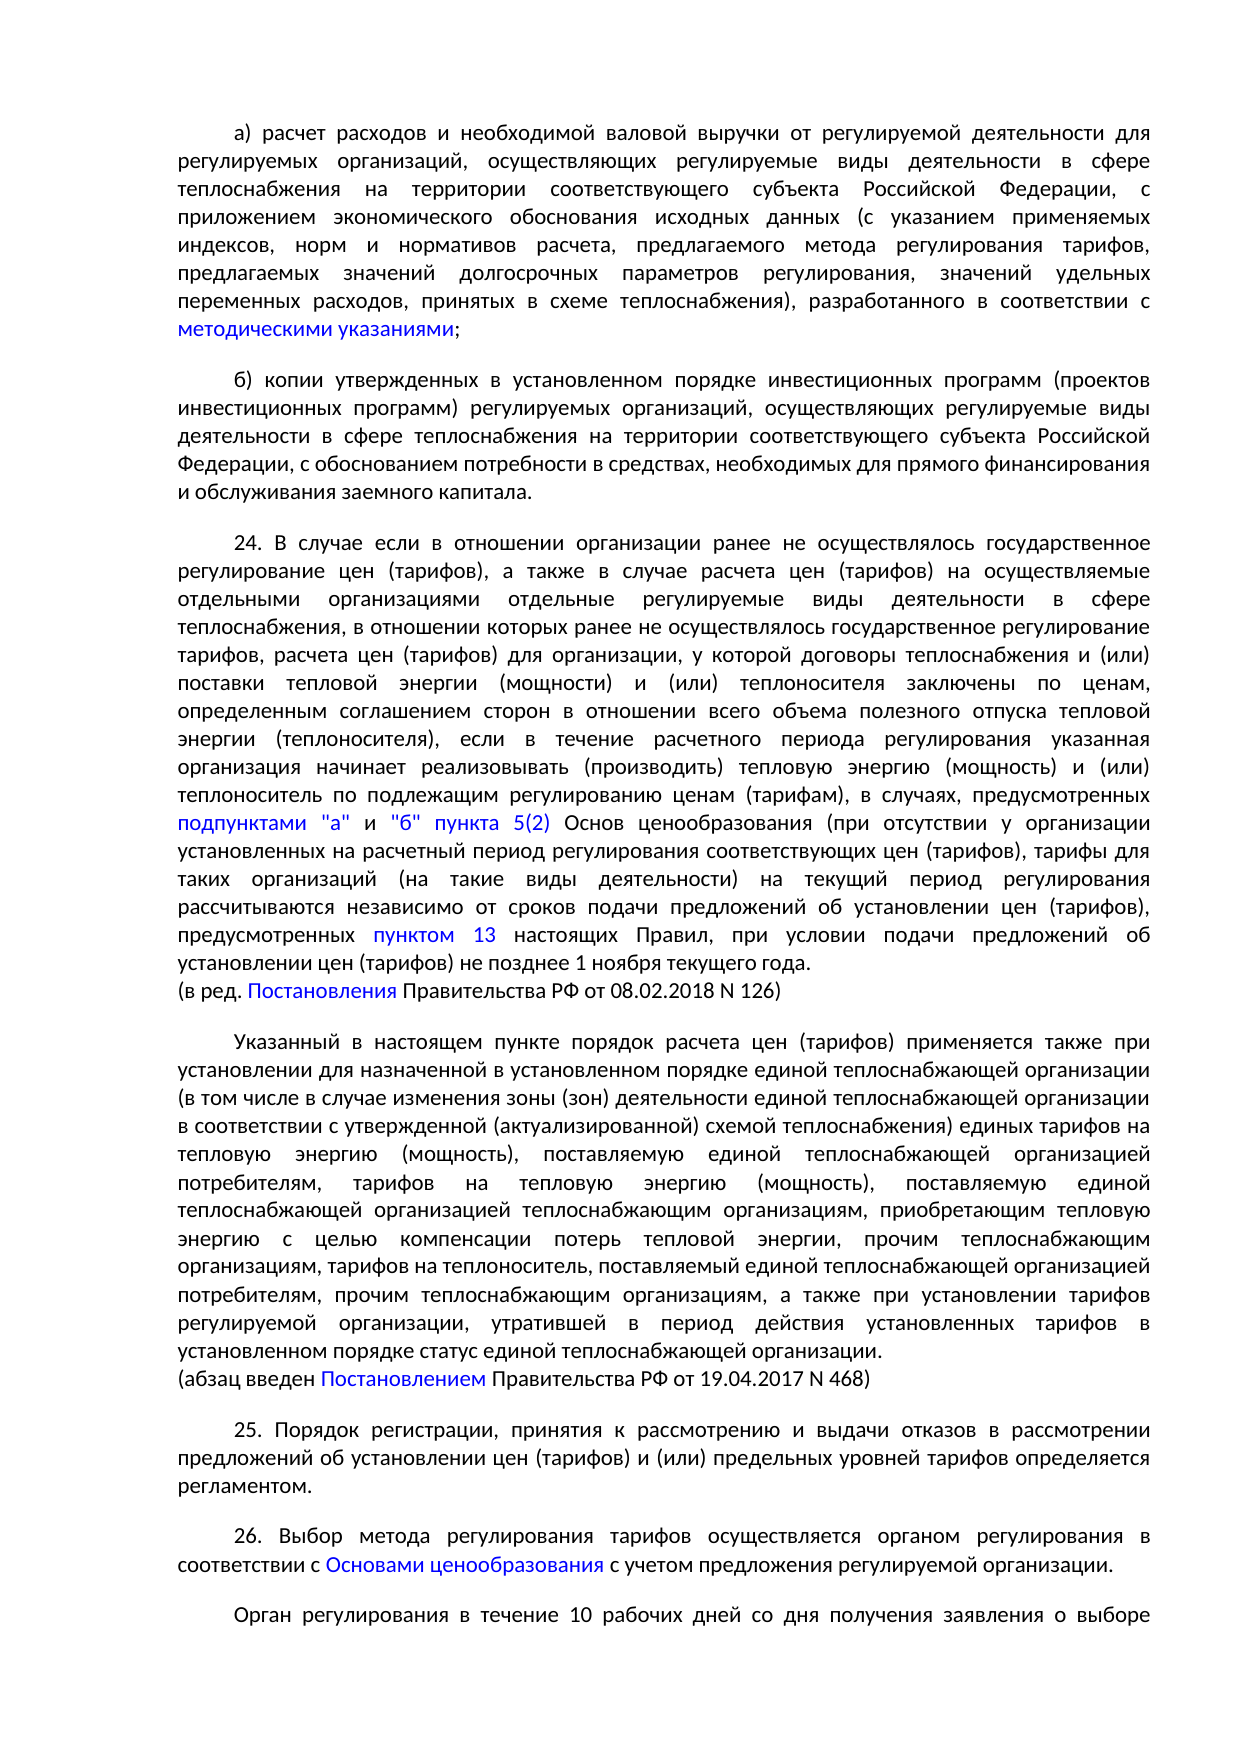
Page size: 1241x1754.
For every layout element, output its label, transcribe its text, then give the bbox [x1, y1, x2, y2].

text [177, 1601, 1152, 1629]
text а) расчет расходов и необходимой валовой выручки от регулируемой деятельности для регулируемых организаций, осуществляющих регулируемые виды деятельности в сфере теплоснабжения на территории соответствующего субъекта Российской Федерации, с приложением экономического обоснования исходных данных (с указанием применяемых индексов, норм и нормативов расчета, предлагаемого метода регулирования тарифов, предлагаемых значений долгосрочных параметров регулирования, значений удельных переменных расходов, принятых в схеме теплоснабжения), разработанного в соответствии с методическими указаниями; [177, 118, 1152, 342]
text Указанный в настоящем пункте порядок расчета цен (тарифов) применяется также при установлении для назначенной в установленном порядке единой теплоснабжающей организации (в том числе в случае изменения зоны (зон) деятельности единой теплоснабжающей организации в соответствии с утвержденной (актуализированной) схемой теплоснабжения) единых тарифов на тепловую энергию (мощность), поставляемую единой теплоснабжающей организацией потребителям, тарифов на тепловую энергию (мощность), поставляемую единой теплоснабжающей организацией теплоснабжающим организациям, приобретающим тепловую энергию с целью компенсации потерь тепловой энергии, прочим теплоснабжающим организациям, тарифов на теплоноситель, поставляемый единой теплоснабжающей организацией потребителям, прочим теплоснабжающим организациям, а также при установлении тарифов регулируемой организации, утратившей в период действия установленных тарифов в установленном порядке статус единой теплоснабжающей организации. [177, 1027, 1152, 1364]
text 26. Выбор метода регулирования тарифов осуществляется органом регулирования в соответствии с Основами ценообразования с учетом предложения регулируемой организации. [177, 1522, 1152, 1578]
text (абзац введен Постановлением Правительства РФ от 19.04.2017 N 468) [177, 1364, 1152, 1392]
text 25. Порядок регистрации, принятия к рассмотрению и выдачи отказов в рассмотрении предложений об установлении цен (тарифов) и (или) предельных уровней тарифов определяется регламентом. [177, 1415, 1152, 1499]
text 24. В случае если в отношении организации ранее не осуществлялось государственное регулирование цен (тарифов), а также в случае расчета цен (тарифов) на осуществляемые отдельными организациями отдельные регулируемые виды деятельности в сфере теплоснабжения, в отношении которых ранее не осуществлялось государственное регулирование тарифов, расчета цен (тарифов) для организации, у которой договоры теплоснабжения и (или) поставки тепловой энергии (мощности) и (или) теплоносителя заключены по ценам, определенным соглашением сторон в отношении всего объема полезного отпуска тепловой энергии (теплоносителя), если в течение расчетного периода регулирования указанная организация начинает реализовывать (производить) тепловую энергию (мощность) и (или) теплоноситель по подлежащим регулированию ценам (тарифам), в случаях, предусмотренных подпунктами "а" и "б" пункта 5(2) Основ ценообразования (при отсутствии у организации установленных на расчетный период регулирования соответствующих цен (тарифов), тарифы для таких организаций (на такие виды деятельности) на текущий период регулирования рассчитываются независимо от сроков подачи предложений об установлении цен (тарифов), предусмотренных пунктом 13 настоящих Правил, при условии подачи предложений об установлении цен (тарифов) не позднее 1 ноября текущего года. [177, 528, 1152, 977]
text (в ред. Постановления Правительства РФ от 08.02.2018 N 126) [177, 977, 1152, 1004]
text б) копии утвержденных в установленном порядке инвестиционных программ (проектов инвестиционных программ) регулируемых организаций, осуществляющих регулируемые виды деятельности в сфере теплоснабжения на территории соответствующего субъекта Российской Федерации, с обоснованием потребности в средствах, необходимых для прямого финансирования и обслуживания заемного капитала. [177, 365, 1152, 505]
